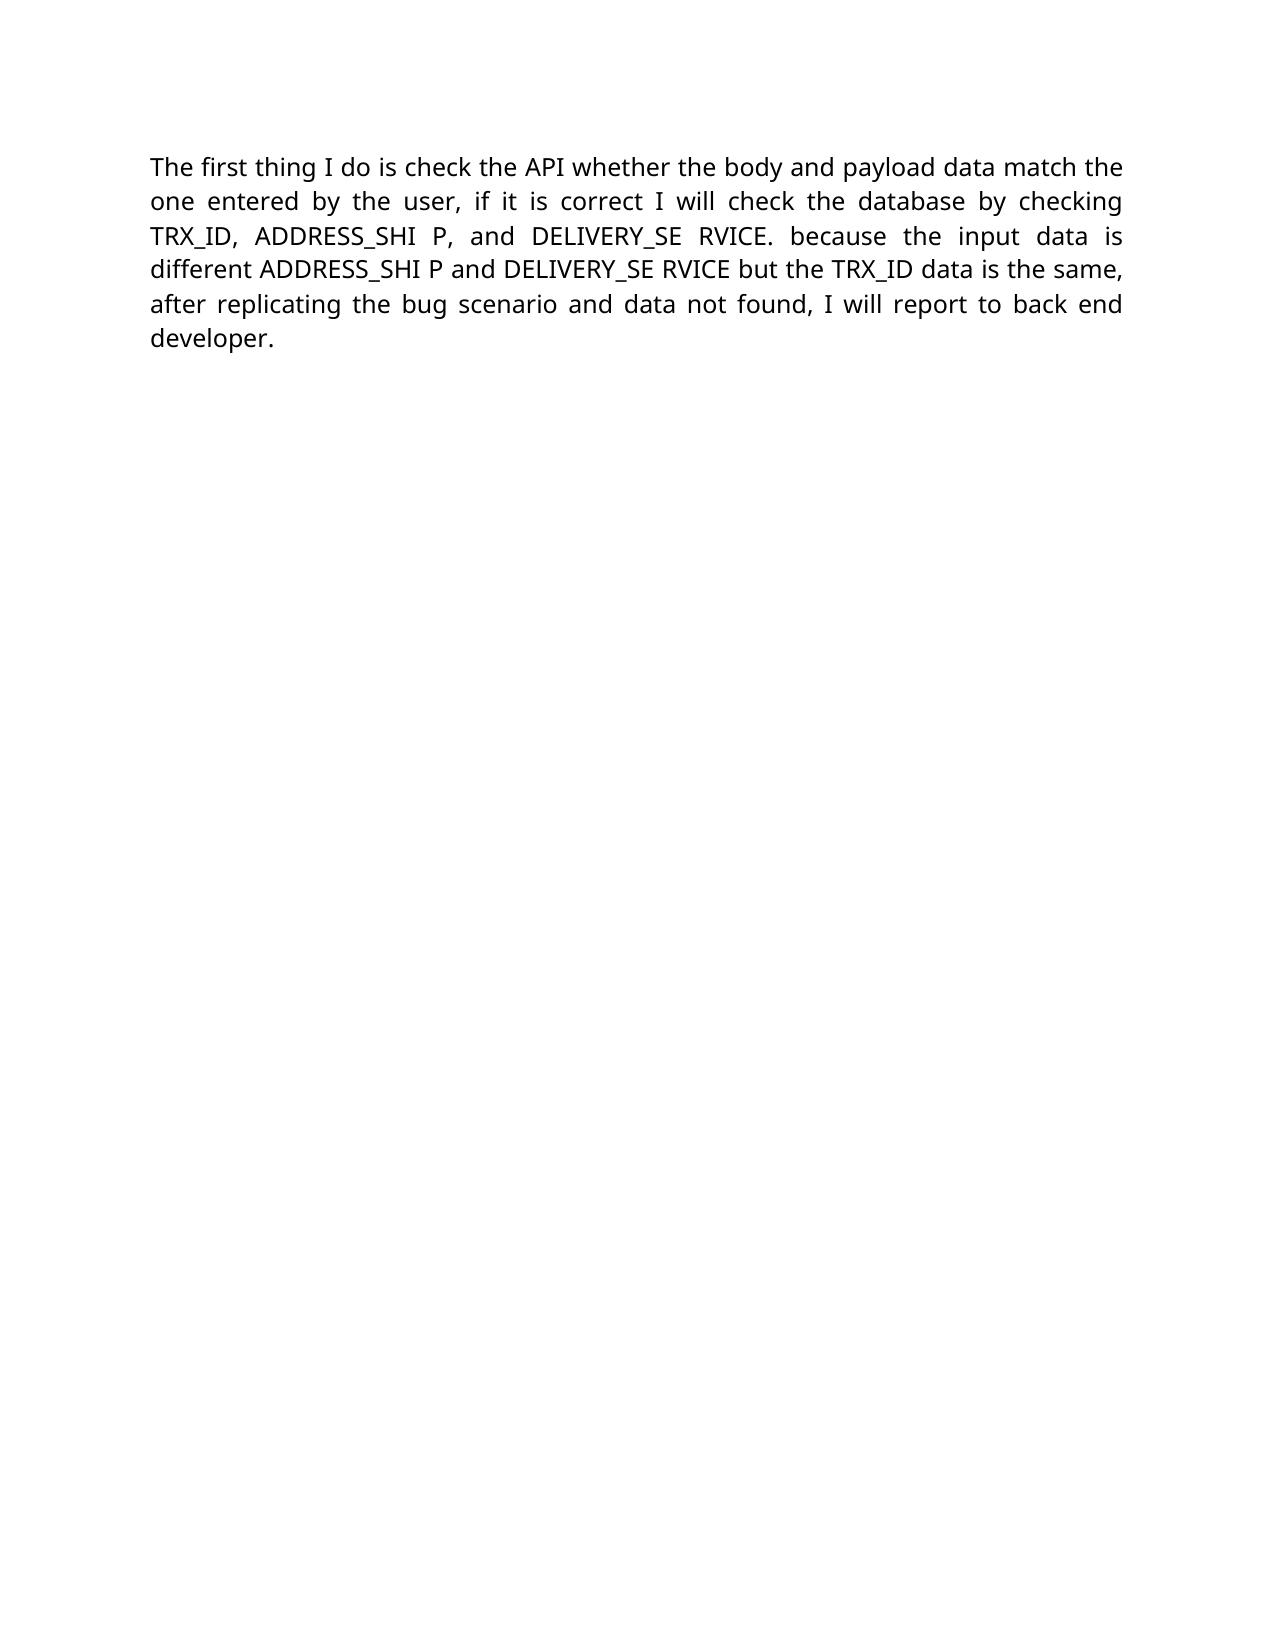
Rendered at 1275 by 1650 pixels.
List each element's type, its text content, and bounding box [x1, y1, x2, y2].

text The first thing I do is check the API whether the body and payload data match the one entered by the user, if it is correct I will check the database by checking TRX_ID, ADDRESS_SHI P, and DELIVERY_SE RVICE. because the input data is different ADDRESS_SHI P and DELIVERY_SE RVICE but the TRX_ID data is the same, after replicating the bug scenario and data not found, I will report to back end developer. [150, 150, 1125, 354]
